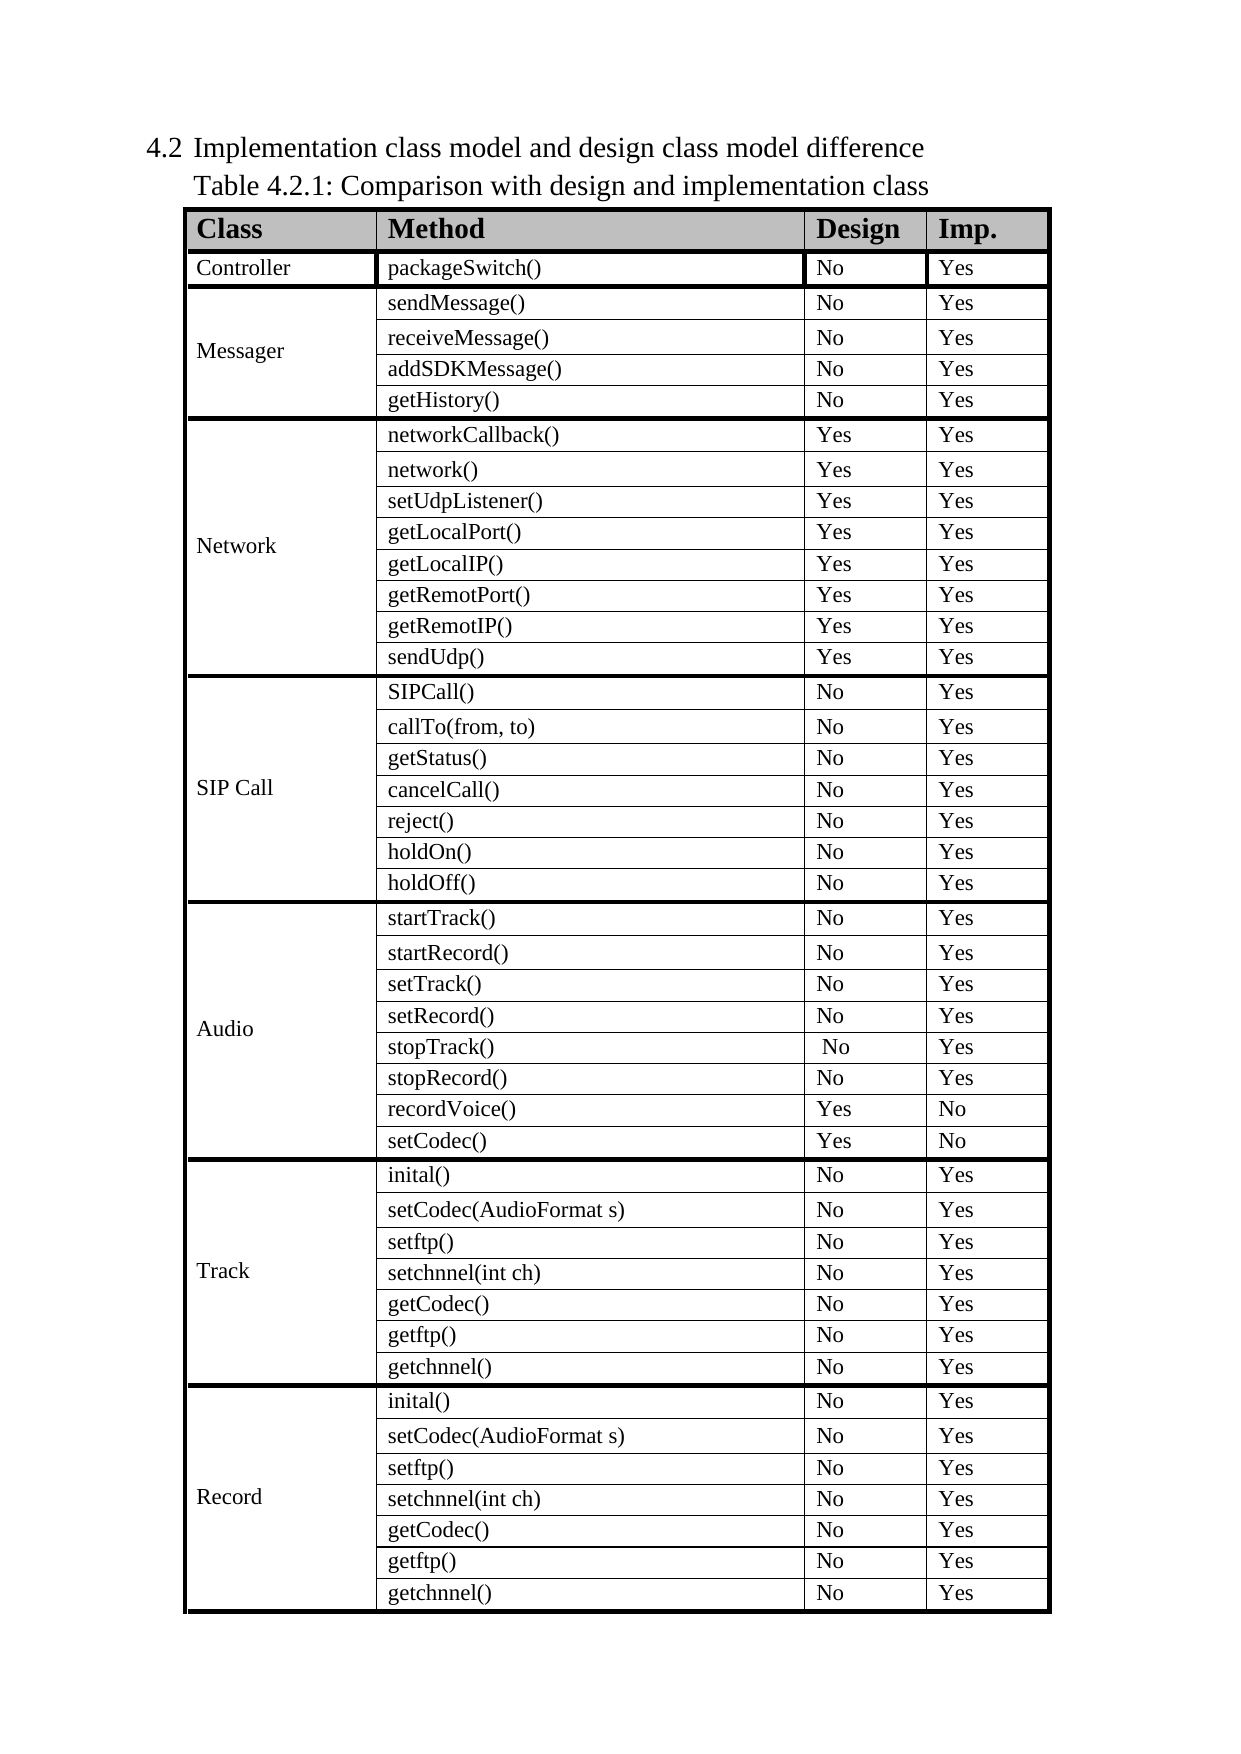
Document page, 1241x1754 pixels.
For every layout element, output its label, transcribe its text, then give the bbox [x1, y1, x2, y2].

table_cell No [805, 1485, 926, 1515]
table_cell getchnnel() [377, 1579, 804, 1609]
table_cell Yes [927, 1516, 1047, 1546]
table_cell setUdpListener() [377, 487, 804, 517]
table_cell No [805, 1419, 926, 1453]
table_cell No [805, 289, 926, 319]
table_cell network() [377, 452, 804, 486]
table_cell No [805, 744, 926, 774]
list Implementation class model and design class model difference [146, 130, 1116, 163]
table_cell Yes [805, 421, 926, 451]
table_header Class [187, 212, 376, 249]
table_cell Yes [927, 1064, 1047, 1094]
table_cell SIPCall() [377, 678, 804, 708]
table_cell No [805, 970, 926, 1001]
table_cell getStatus() [377, 744, 804, 774]
table_cell Yes [927, 1419, 1047, 1453]
table_cell No [805, 355, 926, 385]
table_cell setTrack() [377, 970, 804, 1001]
table_cell receiveMessage() [377, 320, 804, 354]
table_cell Controller [187, 250, 374, 284]
table_cell No [805, 1321, 926, 1352]
table_cell getLocalPort() [377, 518, 804, 548]
table_cell Yes [927, 643, 1047, 673]
table_cell stopTrack() [377, 1033, 804, 1063]
table_cell No [805, 678, 926, 708]
table_cell No [805, 838, 926, 868]
table_header Imp. [927, 212, 1047, 249]
table_cell Yes [927, 1033, 1047, 1063]
table_cell Yes [927, 838, 1047, 868]
table_cell reject() [377, 807, 804, 837]
table_cell No [927, 1127, 1047, 1157]
table_cell Yes [927, 869, 1047, 899]
table_cell Messager [187, 285, 376, 416]
table_cell No [805, 1388, 926, 1418]
table_cell Yes [927, 1454, 1047, 1484]
table_cell sendMessage() [377, 289, 804, 319]
table_cell Yes [805, 1127, 926, 1157]
table_cell Yes [927, 355, 1047, 385]
text Table 4.2.1: Comparison with design and implementation class [193, 168, 1116, 202]
table_cell sendUdp() [377, 643, 804, 673]
table_cell No [805, 1579, 926, 1609]
table_cell Yes [927, 289, 1047, 319]
table_cell Audio [187, 901, 376, 1157]
table_cell No [805, 807, 926, 837]
table_cell Yes [927, 487, 1047, 517]
table_cell callTo(from, to) [377, 710, 804, 743]
table_cell No [805, 710, 926, 743]
table_cell Yes [805, 1095, 926, 1126]
table_cell No [805, 1259, 926, 1289]
table_cell Yes [927, 1162, 1047, 1192]
table_cell Yes [927, 744, 1047, 774]
table_cell Yes [927, 678, 1047, 708]
table_cell Yes [927, 1321, 1047, 1352]
table_cell setftp() [377, 1228, 804, 1258]
table_cell stopRecord() [377, 1064, 804, 1094]
table_cell inital() [377, 1162, 804, 1192]
table_cell Yes [927, 970, 1047, 1001]
table_cell Yes [927, 518, 1047, 548]
table_cell setRecord() [377, 1002, 804, 1032]
table_cell SIP Call [187, 675, 376, 899]
table_cell getHistory() [377, 386, 804, 416]
table_cell No [805, 1193, 926, 1227]
table_cell addSDKMessage() [377, 355, 804, 385]
table_cell Yes [927, 1290, 1047, 1320]
table_cell getRemotIP() [377, 612, 804, 642]
table_cell Network [187, 417, 376, 673]
table_cell Yes [927, 1388, 1047, 1418]
table_header Method [377, 212, 804, 249]
table_cell Yes [927, 1579, 1047, 1609]
table_cell No [805, 1516, 926, 1546]
table_cell getftp() [377, 1321, 804, 1352]
table_cell Yes [805, 643, 926, 673]
table_cell getCodec() [377, 1290, 804, 1320]
table_cell startRecord() [377, 936, 804, 969]
table_cell getRemotPort() [377, 581, 804, 611]
table_cell Yes [927, 320, 1047, 354]
table_cell No [805, 936, 926, 969]
table_cell No [805, 1064, 926, 1094]
table_cell getchnnel() [377, 1353, 804, 1383]
table_cell Yes [927, 452, 1047, 486]
table_cell inital() [377, 1388, 804, 1418]
table_cell Yes [927, 1193, 1047, 1227]
table_cell Record [187, 1384, 376, 1609]
table_cell No [805, 1353, 926, 1383]
table_cell holdOn() [377, 838, 804, 868]
table_cell Yes [927, 1548, 1047, 1578]
table_cell setCodec() [377, 1127, 804, 1157]
table_cell No [805, 1228, 926, 1258]
table_cell Yes [927, 581, 1047, 611]
table_cell No [805, 1002, 926, 1032]
table_cell startTrack() [377, 904, 804, 934]
table_cell Yes [927, 612, 1047, 642]
table_cell Yes [805, 518, 926, 548]
table_cell holdOff() [377, 869, 804, 899]
table_cell No [805, 386, 926, 416]
table_cell setftp() [377, 1454, 804, 1484]
table_cell setCodec(AudioFormat s) [377, 1193, 804, 1227]
table_cell Yes [927, 904, 1047, 934]
table_cell No [805, 869, 926, 899]
table_cell setchnnel(int ch) [377, 1259, 804, 1289]
table_cell No [805, 1548, 926, 1578]
table_cell No [805, 1290, 926, 1320]
table_cell setchnnel(int ch) [377, 1485, 804, 1515]
table_cell No [805, 320, 926, 354]
table_cell No [805, 776, 926, 806]
table_cell recordVoice() [377, 1095, 804, 1126]
table_cell Yes [927, 710, 1047, 743]
table_cell packageSwitch() [379, 254, 802, 284]
table_cell Yes [927, 386, 1047, 416]
table_cell No [805, 1162, 926, 1192]
table_cell getCodec() [377, 1516, 804, 1546]
table_cell Yes [927, 1353, 1047, 1383]
table_cell getLocalIP() [377, 550, 804, 580]
table_cell No [805, 1454, 926, 1484]
table_cell Yes [927, 776, 1047, 806]
table_cell No [807, 254, 925, 284]
table_cell No [805, 904, 926, 934]
table_cell setCodec(AudioFormat s) [377, 1419, 804, 1453]
table_cell Yes [805, 452, 926, 486]
table_cell Yes [805, 550, 926, 580]
table_cell Yes [927, 1485, 1047, 1515]
table_cell cancelCall() [377, 776, 804, 806]
table_cell Yes [927, 807, 1047, 837]
table_header Design [805, 212, 926, 249]
table_cell Yes [805, 487, 926, 517]
table_cell Yes [805, 581, 926, 611]
table_cell Yes [929, 254, 1047, 284]
table_cell Yes [927, 1002, 1047, 1032]
table_cell getftp() [377, 1548, 804, 1578]
table_cell Yes [927, 421, 1047, 451]
table_cell No [927, 1095, 1047, 1126]
table_cell Yes [927, 550, 1047, 580]
table_cell Yes [927, 1228, 1047, 1258]
table_cell No [805, 1033, 926, 1063]
table_cell Yes [927, 936, 1047, 969]
table_cell Yes [805, 612, 926, 642]
table_cell Yes [927, 1259, 1047, 1289]
table_cell networkCallback() [377, 421, 804, 451]
table_cell Track [187, 1158, 376, 1383]
